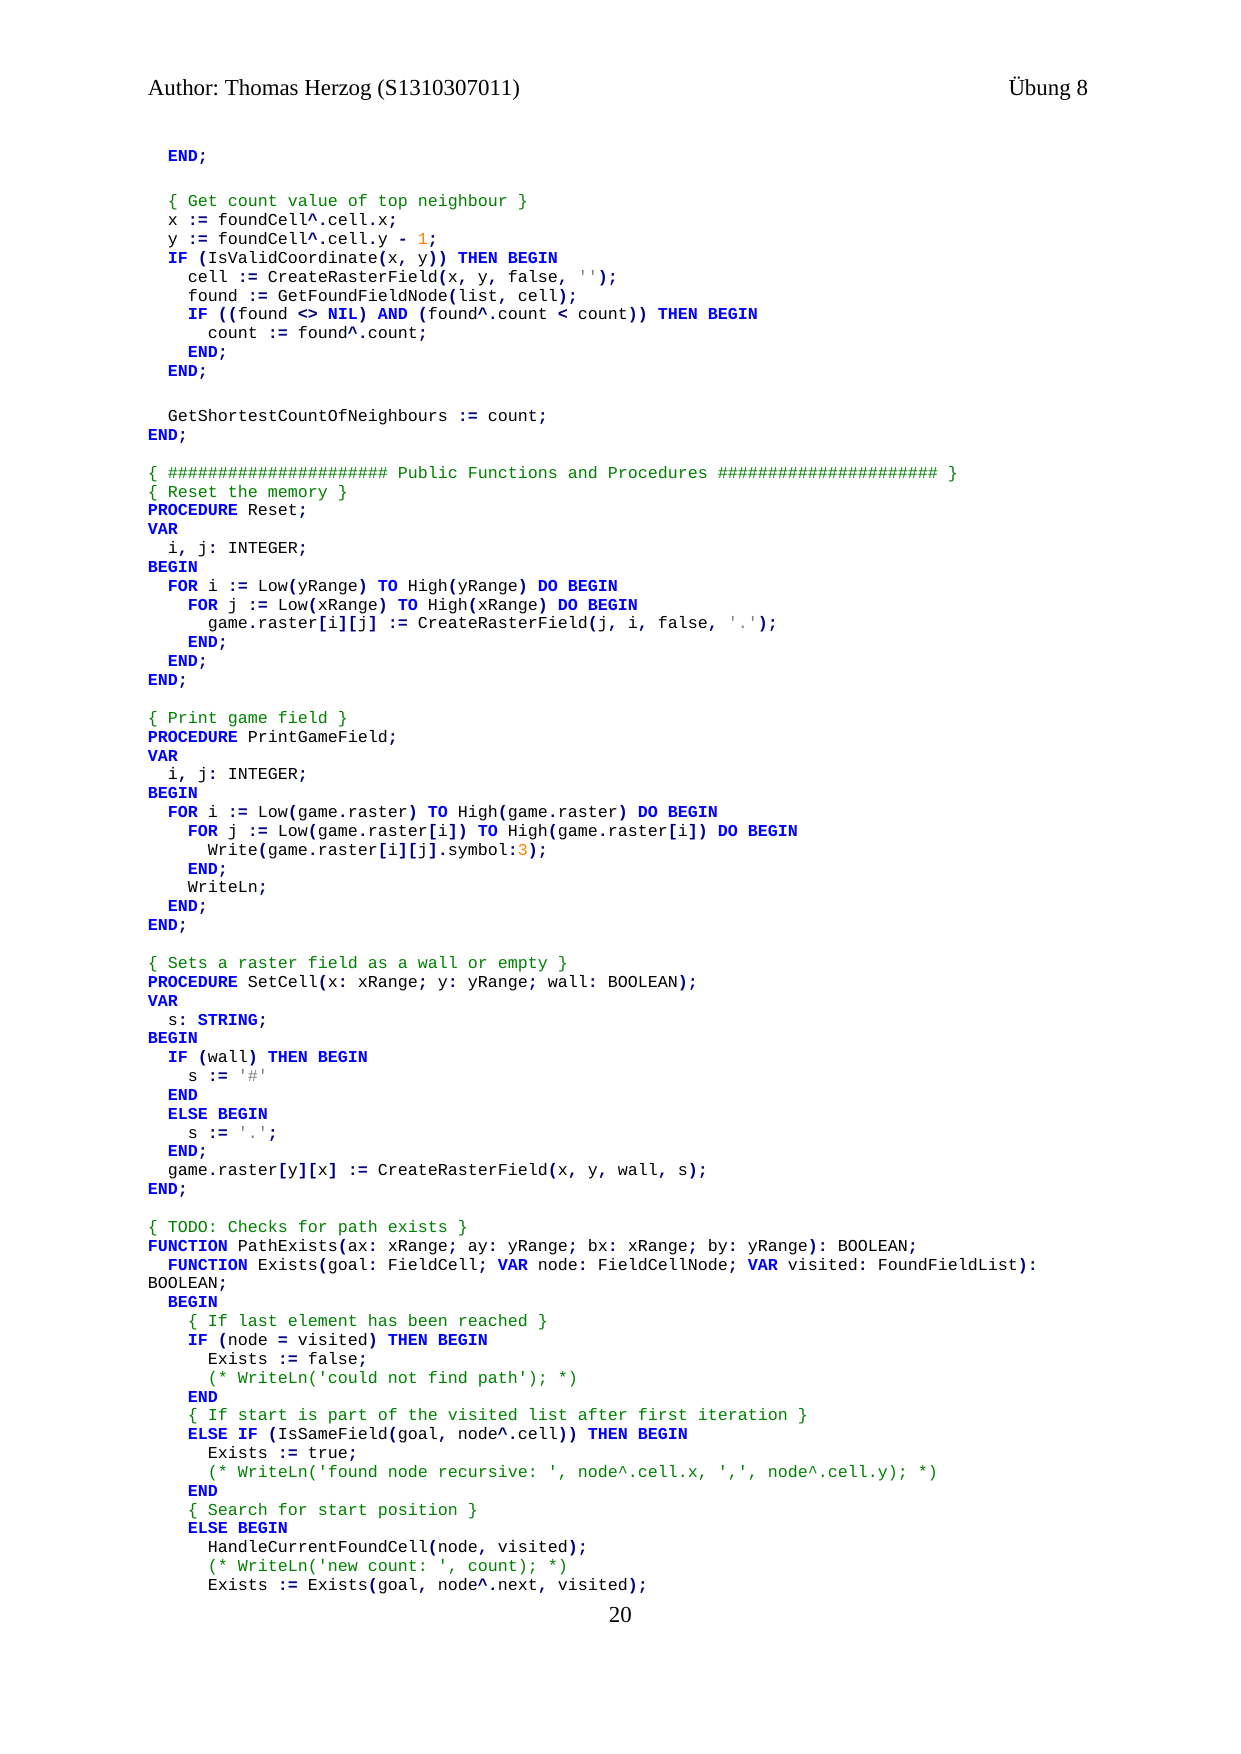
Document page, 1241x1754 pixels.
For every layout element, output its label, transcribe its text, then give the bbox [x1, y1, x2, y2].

text found := GetFoundFieldNode(list, cell); [148, 287, 1093, 306]
text FOR i := Low(yRange) TO High(yRange) DO BEGIN [148, 577, 1093, 596]
text ELSE BEGIN [148, 1520, 1093, 1539]
text END [148, 1388, 1093, 1407]
text END; [148, 860, 1093, 879]
text HandleCurrentFoundCell(node, visited); [148, 1539, 1093, 1558]
text BEGIN [148, 785, 1093, 804]
text FOR j := Low(game.raster[i]) TO High(game.raster[i]) DO BEGIN [148, 822, 1093, 841]
text PROCEDURE Reset; [148, 502, 1093, 521]
text (* WriteLn('found node recursive: ', node^.cell.x, ',', node^.cell.y); *) [148, 1463, 1093, 1482]
text END [148, 1482, 1093, 1501]
text IF (IsValidCoordinate(x, y)) THEN BEGIN [148, 249, 1093, 268]
text END; [148, 653, 1093, 672]
text { Print game field } [148, 709, 1093, 728]
text Exists := Exists(goal, node^.next, visited); [148, 1577, 1093, 1596]
text count := found^.count; [148, 325, 1093, 344]
text { Reset the memory } [148, 483, 1093, 502]
text (* WriteLn('could not find path'); *) [148, 1369, 1093, 1388]
text Write(game.raster[i][j].symbol:3); [148, 841, 1093, 860]
text { If start is part of the visited list after first iteration } [148, 1407, 1093, 1426]
text IF ((found <> NIL) AND (found^.count < count)) THEN BEGIN [148, 306, 1093, 325]
text END; [148, 672, 1093, 691]
text s: STRING; [148, 1011, 1093, 1030]
text VAR [148, 992, 1093, 1011]
text BEGIN [148, 1294, 1093, 1313]
text { TODO: Checks for path exists } [148, 1218, 1093, 1237]
text FOR j := Low(xRange) TO High(xRange) DO BEGIN [148, 596, 1093, 615]
text FUNCTION Exists(goal: FieldCell; VAR node: FieldCellNode; VAR visited: FoundFieldList): BOOLEAN; [148, 1256, 1093, 1294]
text END; [148, 1143, 1093, 1162]
text VAR [148, 521, 1093, 540]
text Exists := false; [148, 1350, 1093, 1369]
text BEGIN [148, 558, 1093, 577]
text ELSE IF (IsSameField(goal, node^.cell)) THEN BEGIN [148, 1426, 1093, 1445]
text GetShortestCountOfNeighbours := count; [148, 408, 1093, 427]
text i, j: INTEGER; [148, 540, 1093, 558]
text END; [148, 898, 1093, 917]
text BEGIN [148, 1030, 1093, 1049]
text END; [148, 148, 1093, 166]
text END; [148, 634, 1093, 653]
text END; [148, 344, 1093, 362]
text (* WriteLn('new count: ', count); *) [148, 1558, 1093, 1577]
text FUNCTION PathExists(ax: xRange; ay: yRange; bx: xRange; by: yRange): BOOLEAN; [148, 1237, 1093, 1256]
text END; [148, 1181, 1093, 1199]
text END; [148, 362, 1093, 381]
text PROCEDURE SetCell(x: xRange; y: yRange; wall: BOOLEAN); [148, 973, 1093, 992]
text ELSE BEGIN [148, 1105, 1093, 1124]
text { ###################### Public Functions and Procedures ###################### } [148, 464, 1093, 483]
text END [148, 1086, 1093, 1105]
text IF (node = visited) THEN BEGIN [148, 1332, 1093, 1350]
text s := '.'; [148, 1124, 1093, 1143]
text PROCEDURE PrintGameField; [148, 728, 1093, 747]
text { Get count value of top neighbour } [148, 193, 1093, 212]
text game.raster[y][x] := CreateRasterField(x, y, wall, s); [148, 1162, 1093, 1181]
text FOR i := Low(game.raster) TO High(game.raster) DO BEGIN [148, 804, 1093, 822]
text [148, 268, 1093, 287]
text Exists := true; [148, 1445, 1093, 1463]
text x := foundCell^.cell.x; [148, 212, 1093, 231]
text i, j: INTEGER; [148, 766, 1093, 785]
text END; [148, 917, 1093, 936]
text { Search for start position } [148, 1501, 1093, 1520]
text s := '#' [148, 1068, 1093, 1086]
text { Sets a raster field as a wall or empty } [148, 954, 1093, 973]
text VAR [148, 747, 1093, 766]
text { If last element has been reached } [148, 1313, 1093, 1332]
text END; [148, 427, 1093, 445]
text IF (wall) THEN BEGIN [148, 1049, 1093, 1068]
text y := foundCell^.cell.y - 1; [148, 231, 1093, 249]
text WriteLn; [148, 879, 1093, 898]
text game.raster[i][j] := CreateRasterField(j, i, false, '.'); [148, 615, 1093, 634]
